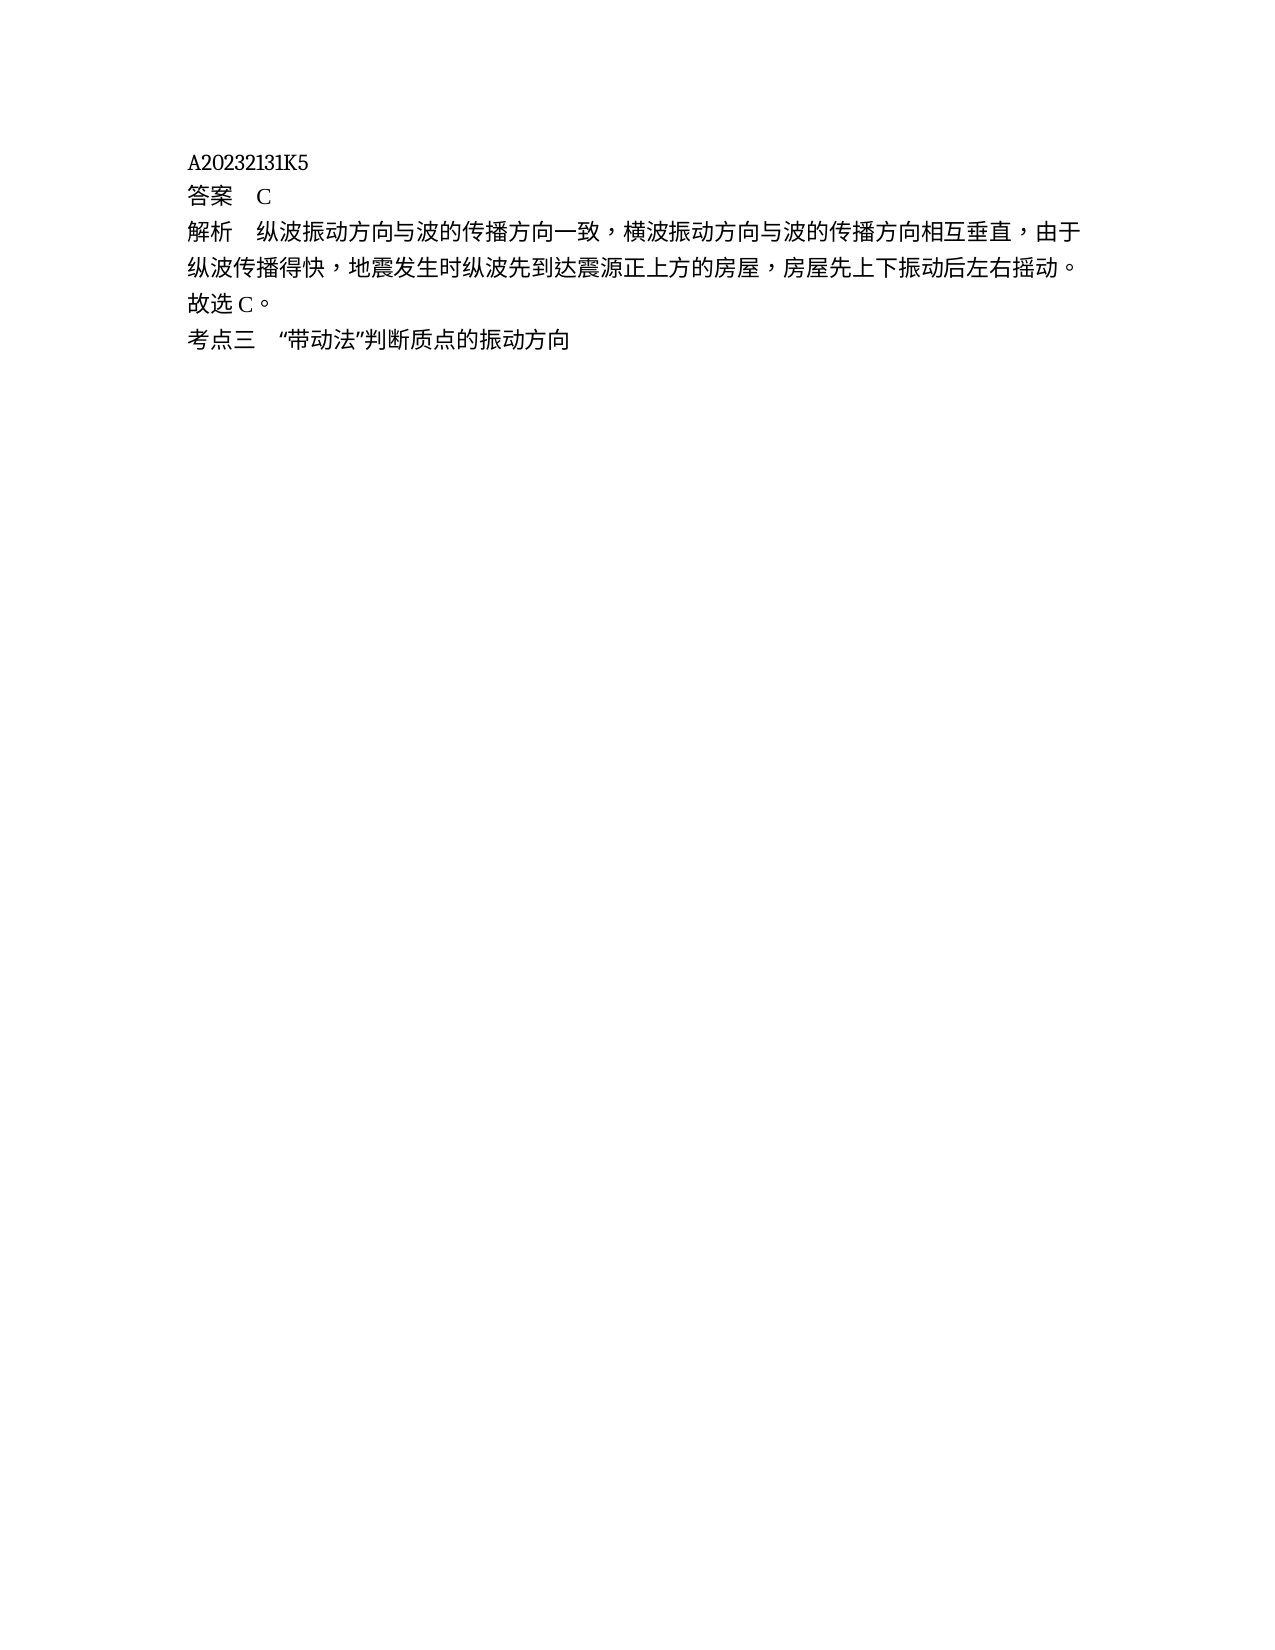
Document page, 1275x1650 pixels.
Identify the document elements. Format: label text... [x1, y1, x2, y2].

text 解析 纵波振动方向与波的传播方向一致，横波振动方向与波的传播方向相互垂直，由于纵波传播得快，地震发生时纵波先到达震源正上方的房屋，房屋先上下振动后左右摇动。故选C。 [187, 216, 1087, 319]
text 考点三 “带动法”判断质点的振动方向 [187, 324, 1087, 355]
text A20232131K5 [187, 150, 1087, 176]
text 答案 C [187, 180, 1087, 211]
